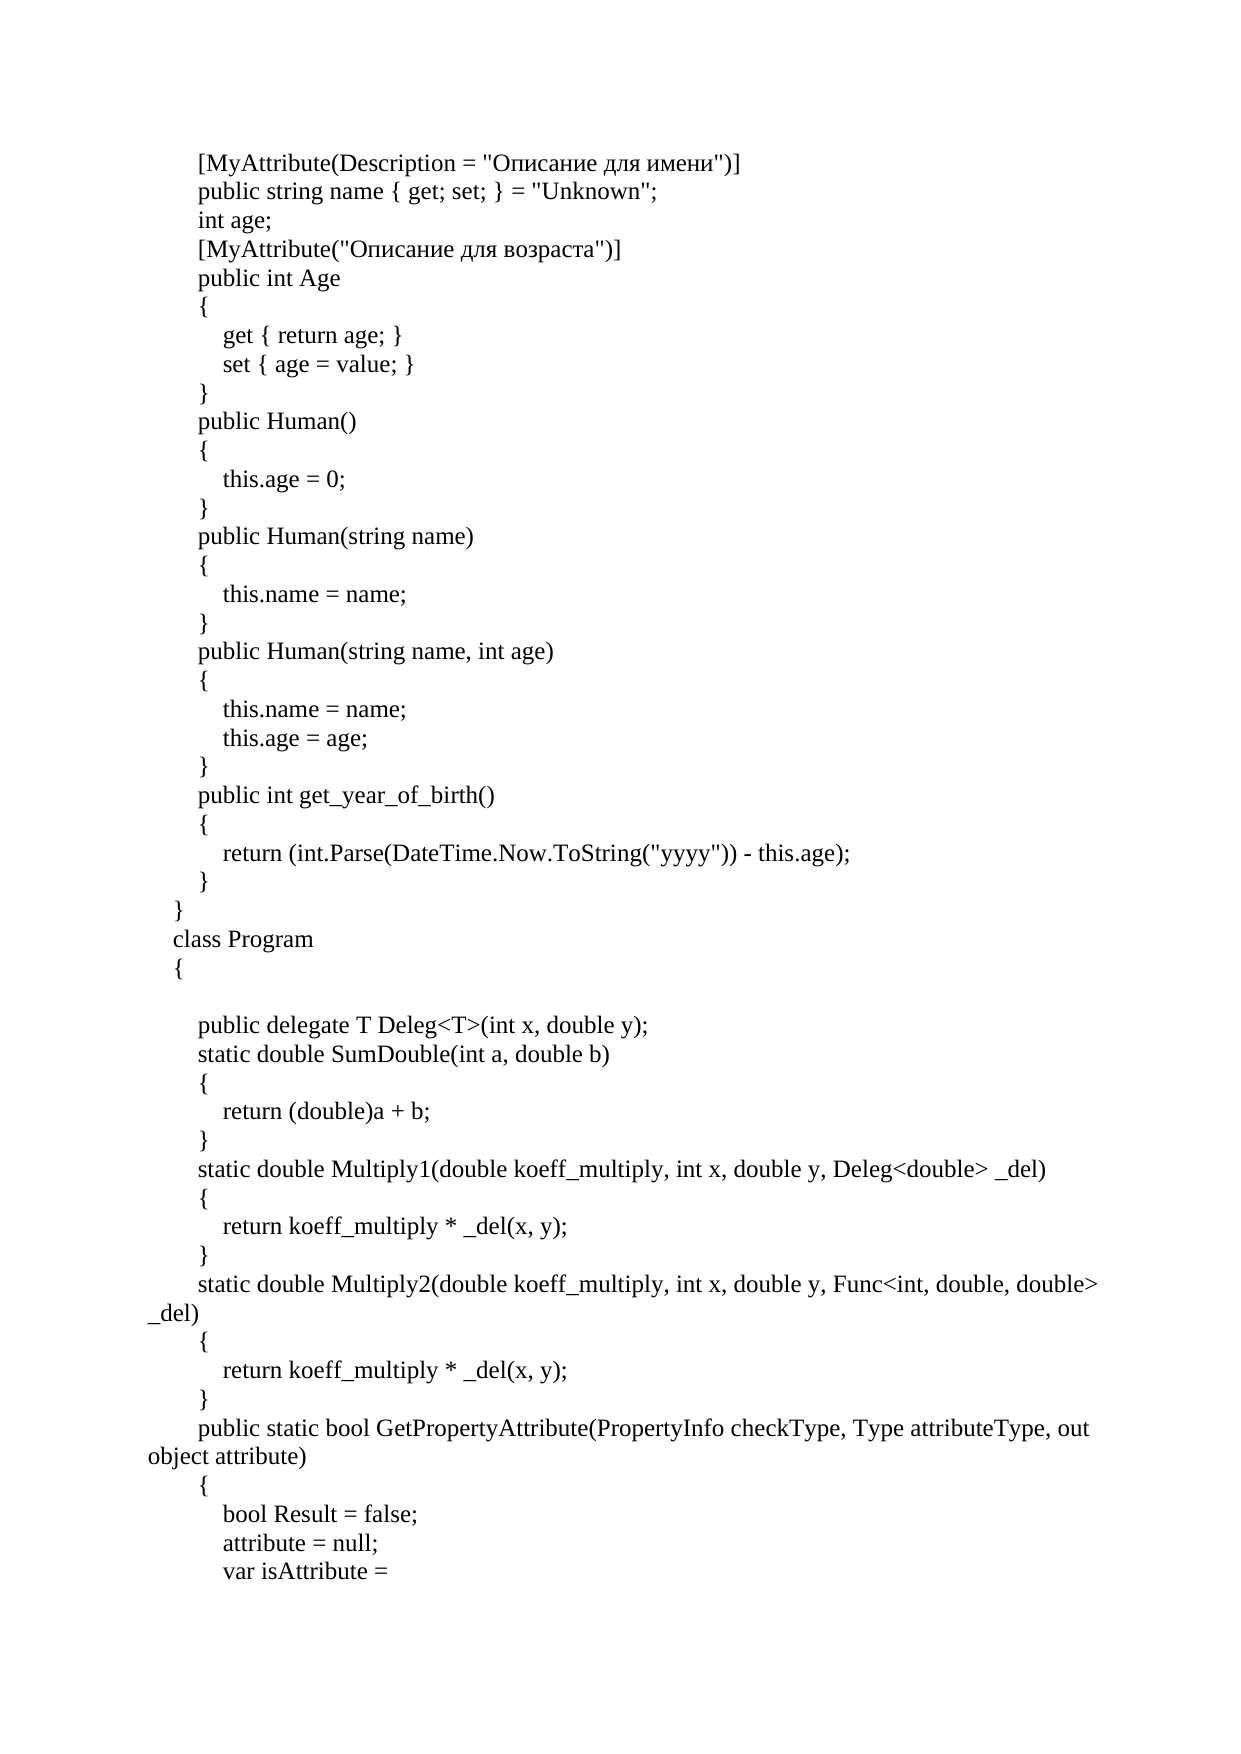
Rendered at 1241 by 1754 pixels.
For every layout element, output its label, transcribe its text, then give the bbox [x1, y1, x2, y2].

text attribute = null; [148, 1528, 1152, 1556]
text } [148, 895, 1152, 924]
text { [148, 550, 1152, 579]
text set { age = value; } [148, 349, 1152, 378]
text public int get_year_of_birth() [148, 780, 1152, 809]
text [MyAttribute(Description = "Описание для имени")] [148, 148, 1152, 176]
text } [148, 608, 1152, 636]
text } [148, 493, 1152, 521]
text return koeff_multiply * _del(x, y); [148, 1355, 1152, 1384]
text } [148, 1240, 1152, 1269]
text public Human() [148, 406, 1152, 435]
text this.name = name; [148, 694, 1152, 723]
text public int Age [148, 263, 1152, 291]
text get { return age; } [148, 320, 1152, 349]
text this.age = 0; [148, 464, 1152, 493]
text { [148, 953, 1152, 981]
text class Program [148, 924, 1152, 953]
text int age; [148, 205, 1152, 234]
text } [148, 378, 1152, 406]
text { [148, 1470, 1152, 1499]
text { [148, 665, 1152, 694]
text static double Multiply1(double koeff_multiply, int x, double y, Deleg<double> _del) [148, 1154, 1152, 1183]
text static double SumDouble(int a, double b) [148, 1039, 1152, 1068]
text { [148, 1183, 1152, 1211]
text public Human(string name, int age) [148, 636, 1152, 665]
text { [148, 1326, 1152, 1355]
text this.name = name; [148, 579, 1152, 608]
text } [148, 751, 1152, 780]
text public Human(string name) [148, 521, 1152, 550]
text } [148, 1125, 1152, 1154]
text bool Result = false; [148, 1499, 1152, 1528]
text { [148, 435, 1152, 464]
text [MyAttribute("Описание для возраста")] [148, 234, 1152, 263]
text static double Multiply2(double koeff_multiply, int x, double y, Func<int, double, double> _del) [148, 1269, 1152, 1326]
text public delegate T Deleg<T>(int x, double y); [148, 1010, 1152, 1039]
text { [148, 1068, 1152, 1096]
text public static bool GetPropertyAttribute(PropertyInfo checkType, Type attributeType, out object attribute) [148, 1413, 1152, 1470]
text } [148, 1384, 1152, 1413]
text return (double)a + b; [148, 1096, 1152, 1125]
text var isAttribute = [148, 1556, 1152, 1585]
text } [148, 866, 1152, 895]
text { [148, 291, 1152, 320]
text public string name { get; set; } = "Unknown"; [148, 176, 1152, 205]
text return (int.Parse(DateTime.Now.ToString("yyyy")) - this.age); [148, 838, 1152, 866]
text this.age = age; [148, 723, 1152, 751]
text { [148, 809, 1152, 838]
text return koeff_multiply * _del(x, y); [148, 1211, 1152, 1240]
